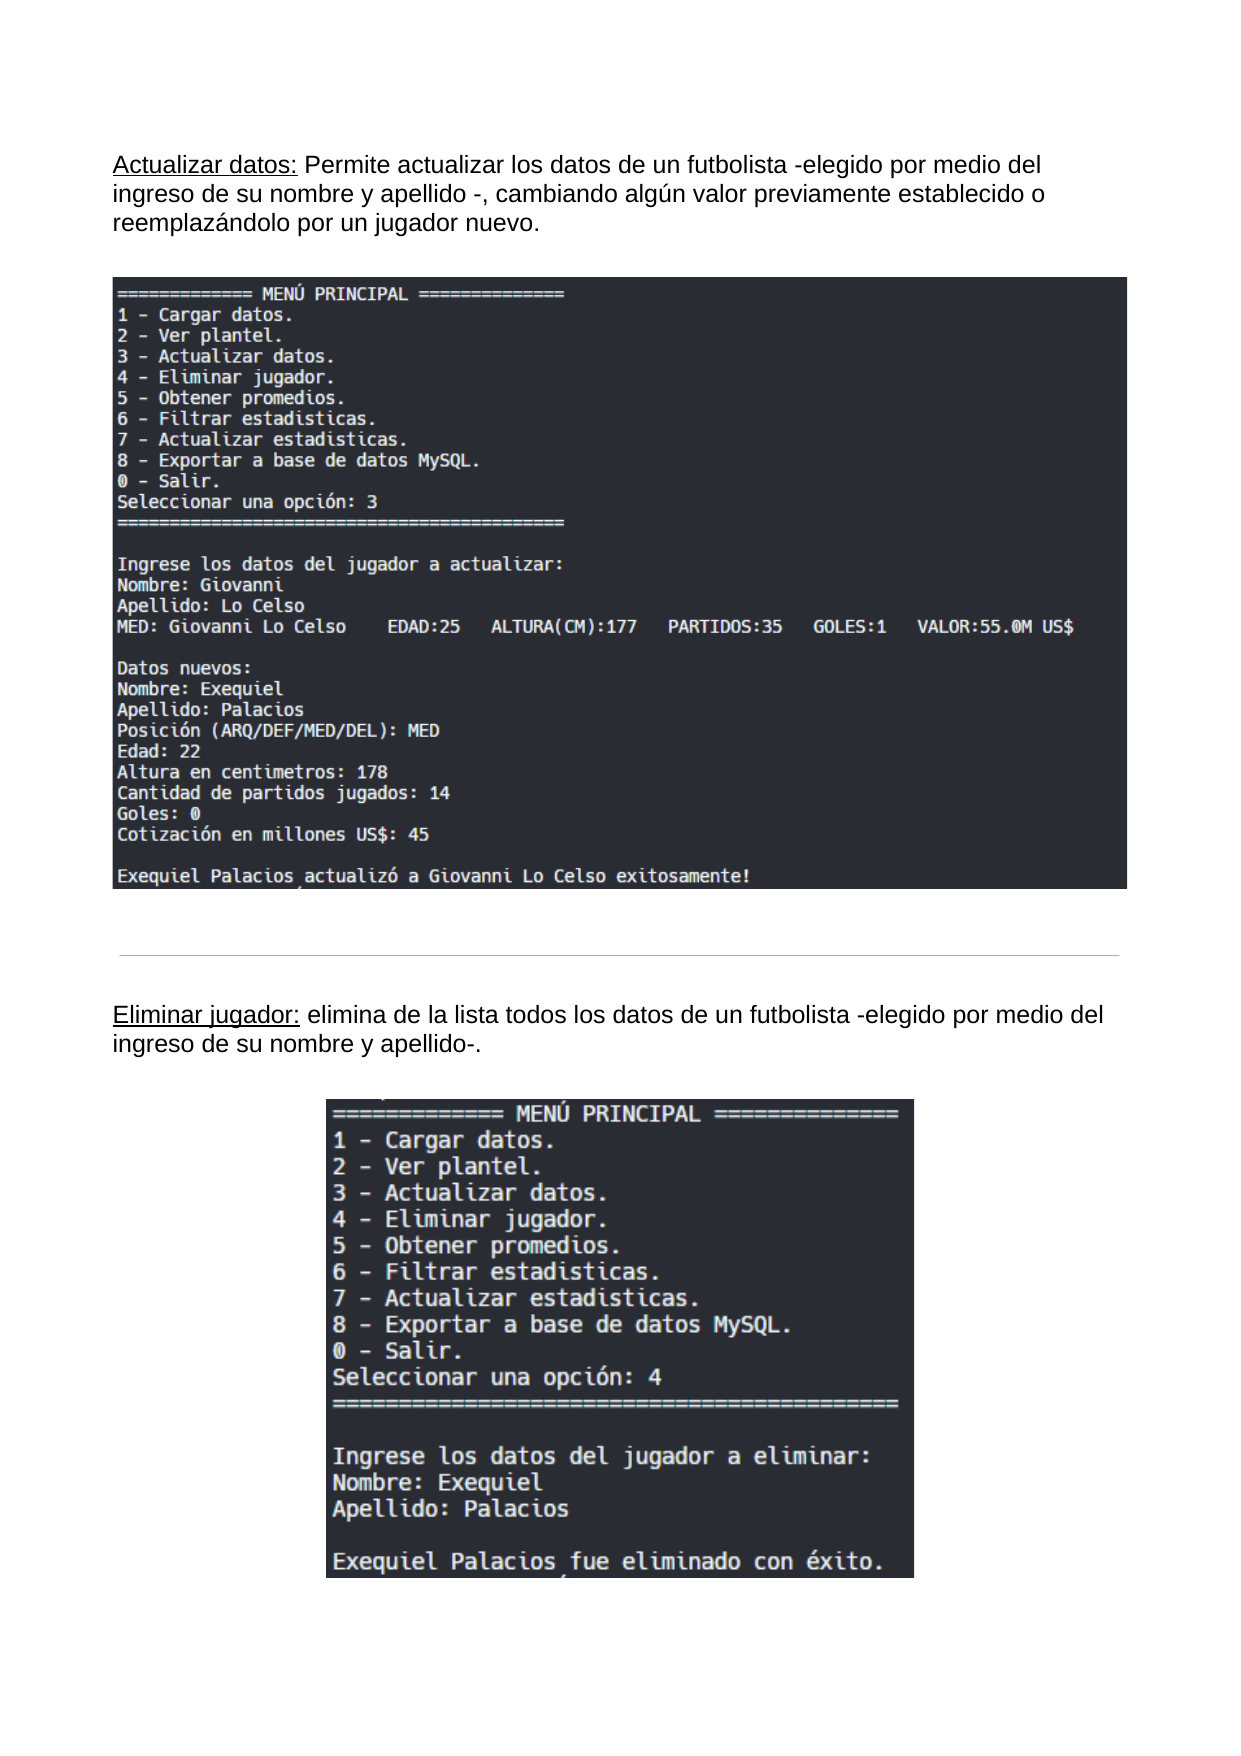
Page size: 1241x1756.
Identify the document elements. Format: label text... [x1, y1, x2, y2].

text Eliminar jugador: elimina de la lista todos los datos de un futbolista -elegido por medio del ingreso de su nombre y apellido-. [112, 1000, 1128, 1058]
picture [112, 277, 1128, 889]
text ________________________________________________________________________ [112, 930, 1128, 959]
picture [326, 1099, 915, 1578]
text Actualizar datos: Permite actualizar los datos de un futbolista -elegido por medio del ingreso de su nombre y apellido -, cambiando algún valor previamente establecido o reemplazándolo por un jugador nuevo. [112, 150, 1128, 236]
